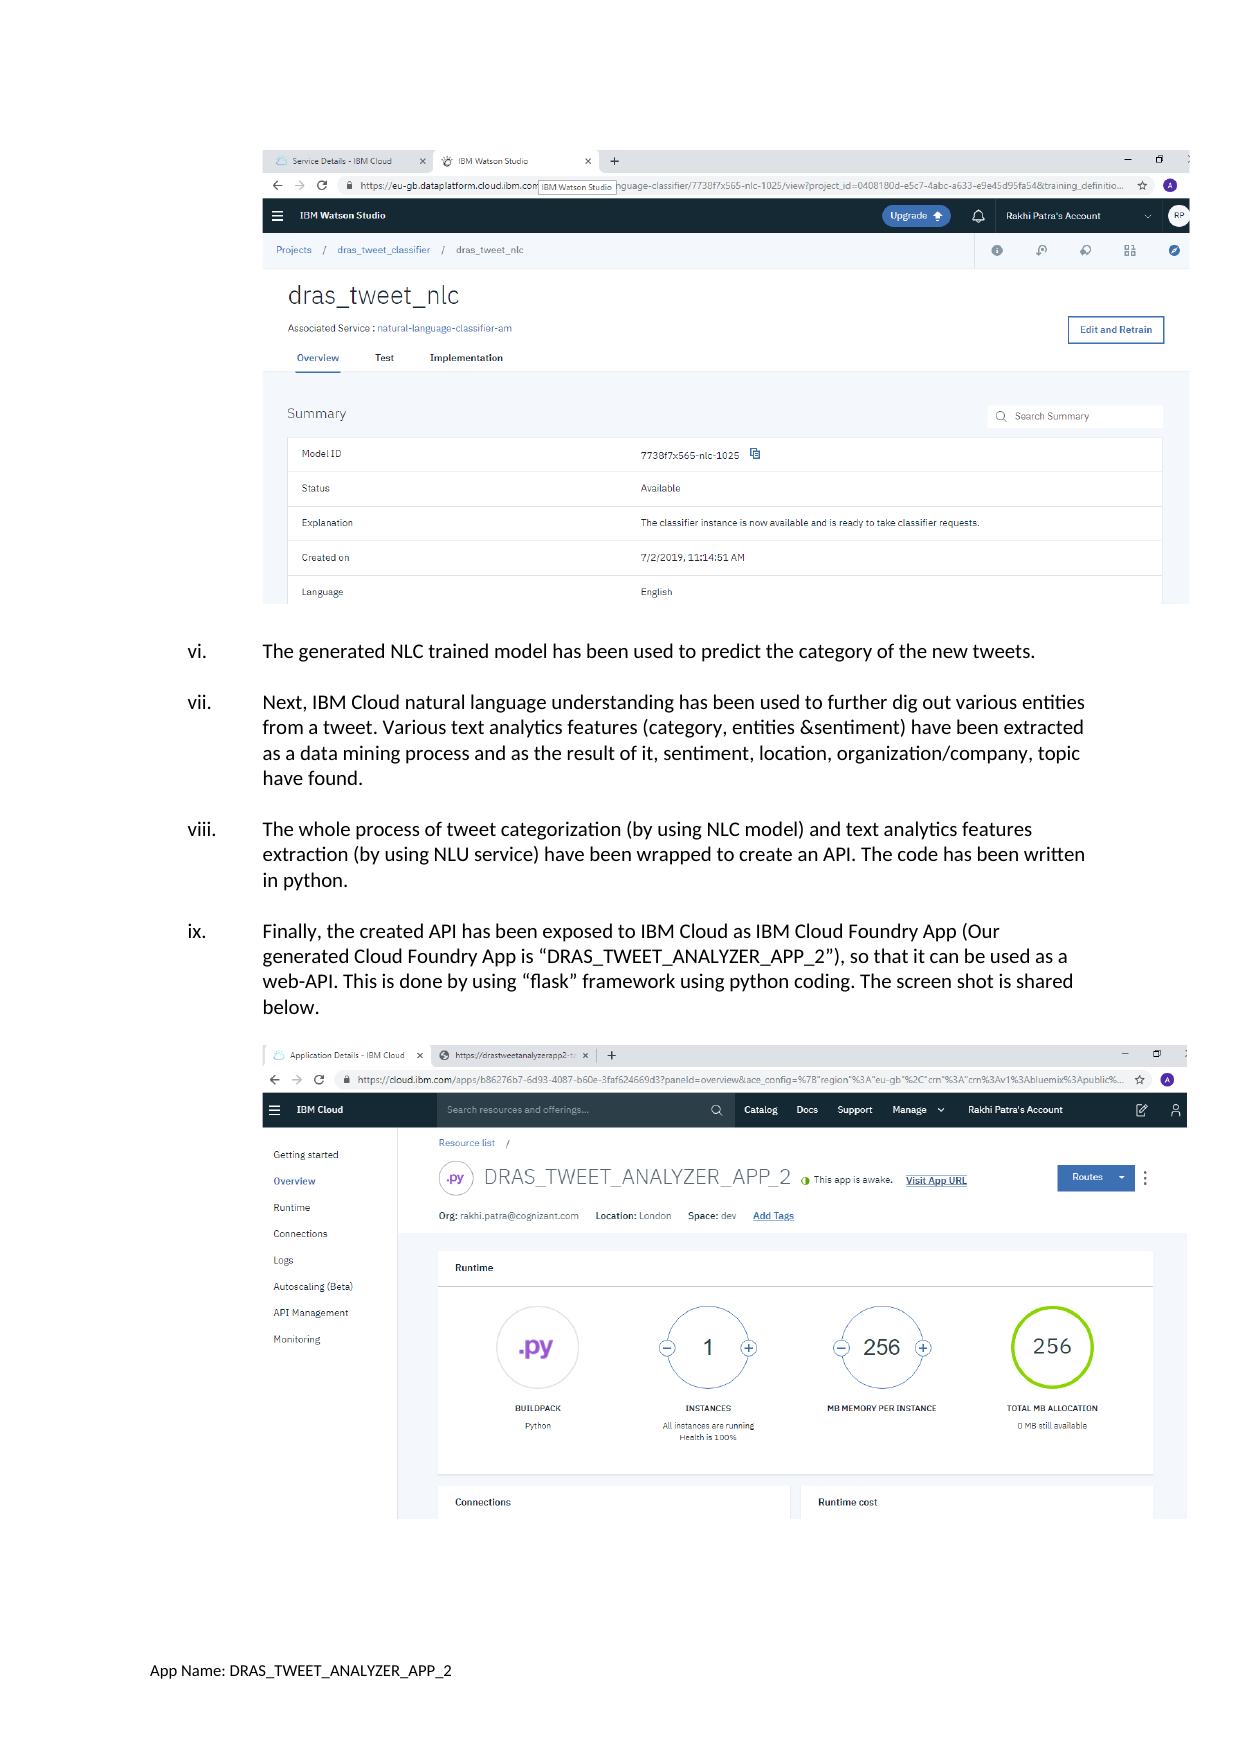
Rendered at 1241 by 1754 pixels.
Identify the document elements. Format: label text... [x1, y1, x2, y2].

list Next, IBM Cloud natural language understanding has been used to further dig out various entities from a tweet. Various text analytics features (category, entities &sentiment) have been extracted as a data mining process and as the result of it, sentiment, location, organization/company, topic have found. [187, 689, 1090, 791]
list The whole process of tweet categorization (by using NLC model) and text analytics features extraction (by using NLU service) have been wrapped to create an API. The code has been written in python. [187, 816, 1090, 892]
list The generated NLC trained model has been used to predict the category of the new tweets. [187, 638, 1090, 664]
list Finally, the created API has been exposed to IBM Cloud as IBM Cloud Foundry App (Our generated Cloud Foundry App is “DRAS_TWEET_ANALYZER_APP_2”), so that it can be used as a web-API. This is done by using “flask” framework using python coding. The screen shot is shared below. [187, 918, 1090, 1019]
picture [262, 150, 1203, 613]
picture [262, 1045, 1203, 1519]
